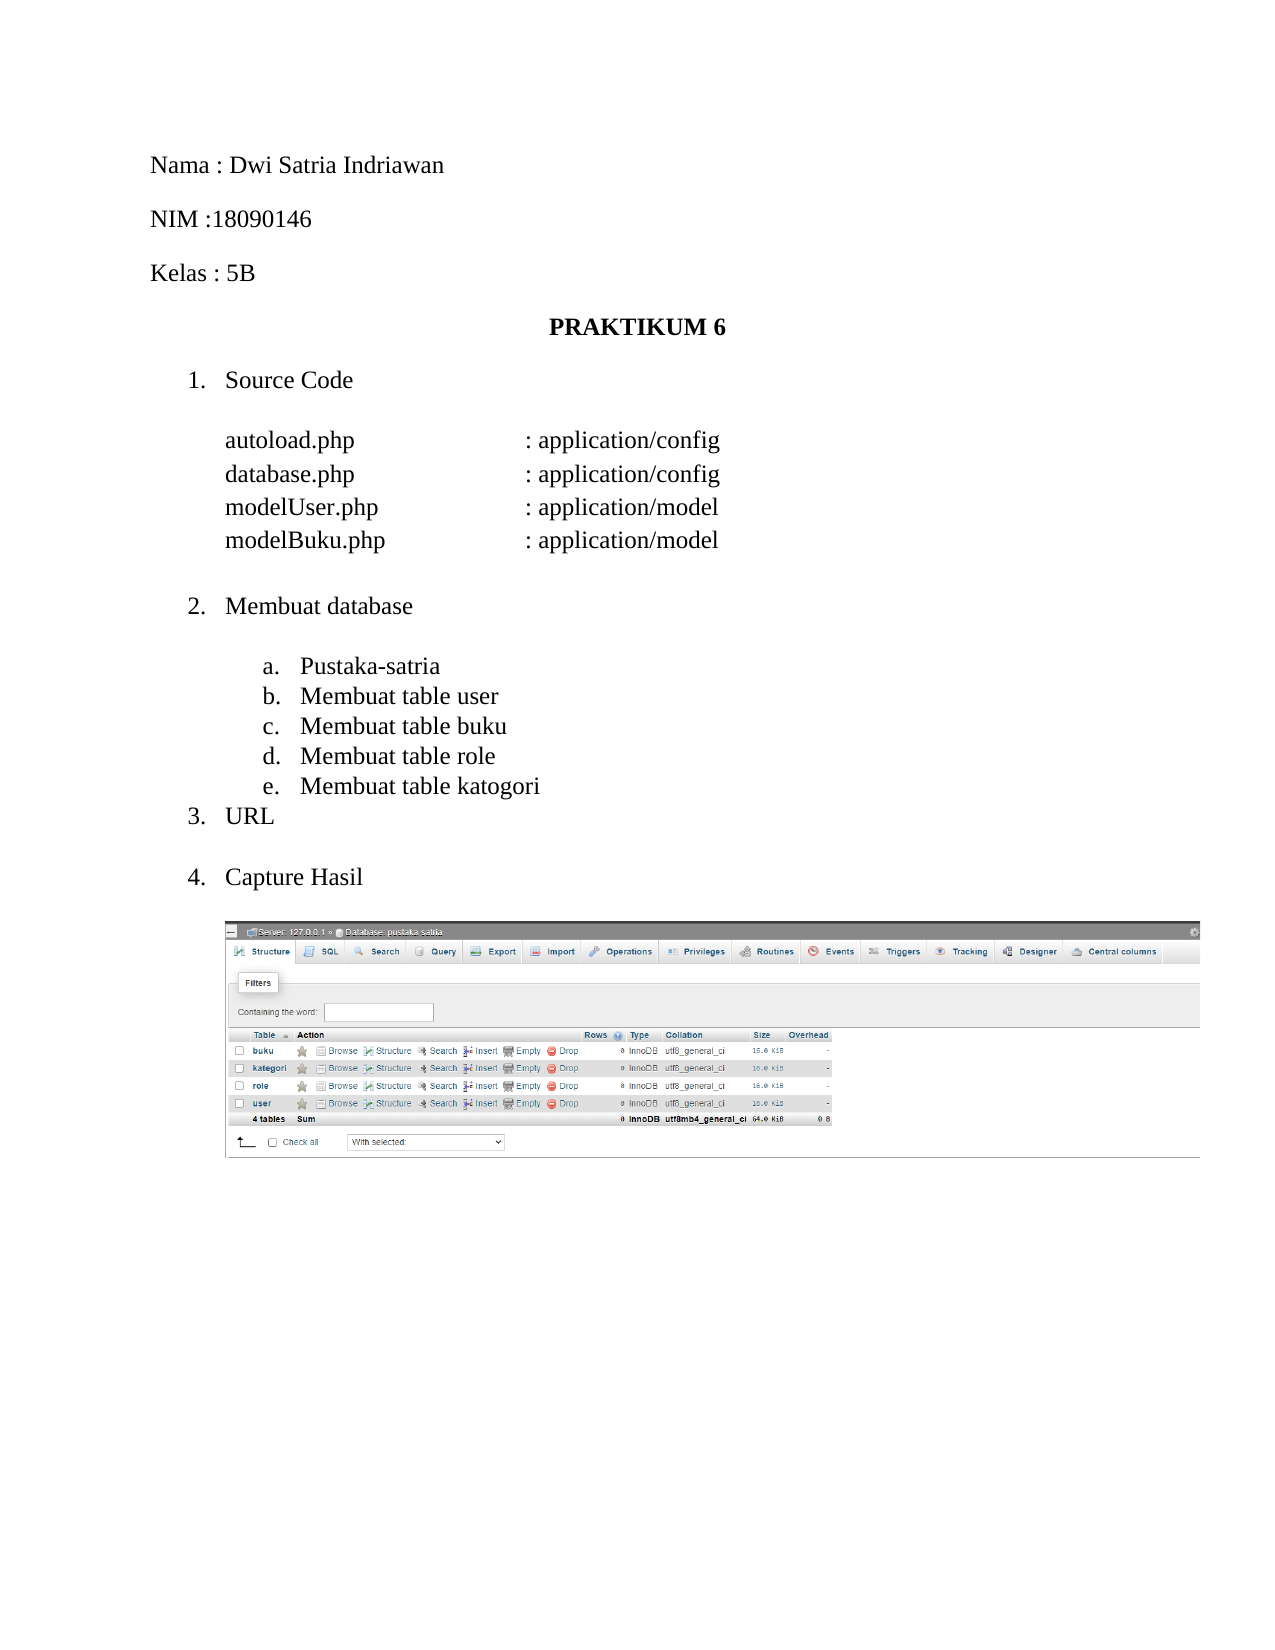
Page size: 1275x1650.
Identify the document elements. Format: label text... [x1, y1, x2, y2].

list database.php : application/config [225, 459, 1125, 487]
list Source Code [187, 365, 1125, 394]
list URL [187, 801, 1125, 830]
text NIM :18090146 [150, 204, 1125, 233]
list autoload.php : application/config [225, 426, 1125, 454]
list Membuat table katogori [262, 771, 1125, 800]
list Membuat table buku [262, 711, 1125, 740]
list Membuat table user [262, 681, 1125, 710]
text Nama : Dwi Satria Indriawan [150, 150, 1125, 179]
list Membuat table role [262, 741, 1125, 770]
list modelBuku.php : application/model [225, 525, 1125, 553]
picture [225, 921, 1200, 1158]
list Pustaka-satria [262, 651, 1125, 680]
text PRAKTIKUM 6 [150, 312, 1125, 340]
list Membuat database [187, 591, 1125, 619]
text Kelas : 5B [150, 258, 1125, 286]
list modelUser.php : application/model [225, 492, 1125, 520]
list Capture Hasil [187, 862, 1125, 890]
